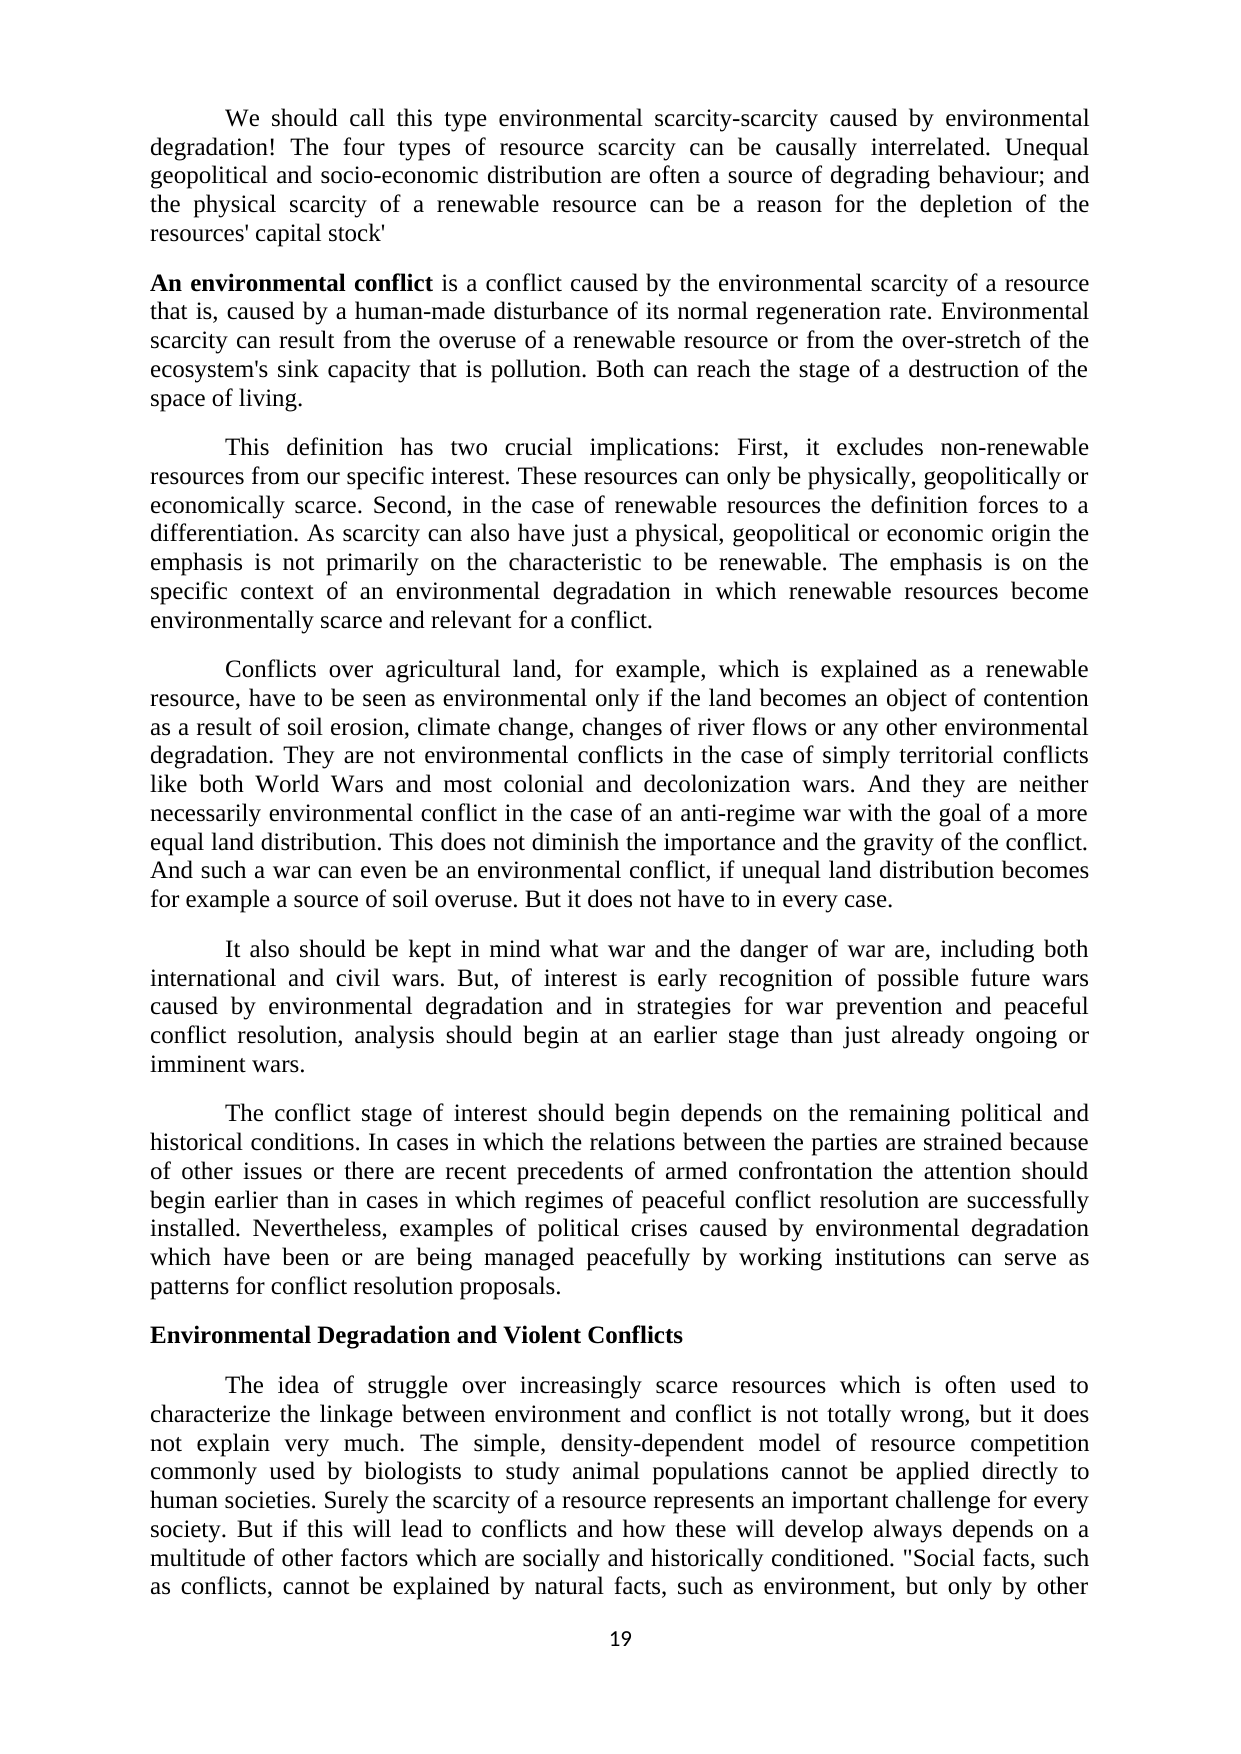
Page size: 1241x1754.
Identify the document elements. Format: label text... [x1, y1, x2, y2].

text An environmental conflict is a conflict caused by the environmental scarcity of a resource that is, caused by a human-made disturbance of its normal regeneration rate. Environmental scarcity can result from the overuse of a renewable resource or from the over-stretch of the ecosystem's sink capacity that is pollution. Both can reach the stage of a destruction of the space of living. [150, 268, 1090, 411]
text Conflicts over agricultural land, for example, which is explained as a renewable resource, have to be seen as environmental only if the land becomes an object of contention as a result of soil erosion, climate change, changes of river flows or any other environmental degradation. They are not environmental conflicts in the case of simply territorial conflicts like both World Wars and most colonial and decolonization wars. And they are neither necessarily environmental conflict in the case of an anti-regime war with the goal of a more equal land distribution. This does not diminish the importance and the gravity of the conflict. And such a war can even be an environmental conflict, if unequal land distribution becomes for example a source of soil overuse. But it does not have to in every case. [150, 654, 1090, 913]
text We should call this type environmental scarcity-scarcity caused by environmental degradation! The four types of resource scarcity can be causally interrelated. Unequal geopolitical and socio-economic distribution are often a source of degrading behaviour; and the physical scarcity of a renewable resource can be a reason for the depletion of the resources' capital stock' [150, 103, 1090, 247]
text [150, 1370, 1090, 1600]
text It also should be kept in mind what war and the danger of war are, including both international and civil wars. But, of interest is early recognition of possible future wars caused by environmental degradation and in strategies for war prevention and peaceful conflict resolution, analysis should begin at an earlier stage than just already ongoing or imminent wars. [150, 934, 1090, 1078]
text Environmental Degradation and Violent Conflicts [150, 1321, 1090, 1349]
text The conflict stage of interest should begin depends on the remaining political and historical conditions. In cases in which the relations between the parties are strained because of other issues or there are recent precedents of armed confrontation the attention should begin earlier than in cases in which regimes of peaceful conflict resolution are successfully installed. Nevertheless, examples of political crises caused by environmental degradation which have been or are being managed peacefully by working institutions can serve as patterns for conflict resolution proposals. [150, 1098, 1090, 1300]
text This definition has two crucial implications: First, it excludes non-renewable resources from our specific interest. These resources can only be physically, geopolitically or economically scarce. Second, in the case of renewable resources the definition forces to a differentiation. As scarcity can also have just a physical, geopolitical or economic origin the emphasis is not primarily on the characteristic to be renewable. The emphasis is on the specific context of an environmental degradation in which renewable resources become environmentally scarce and relevant for a conflict. [150, 432, 1090, 633]
